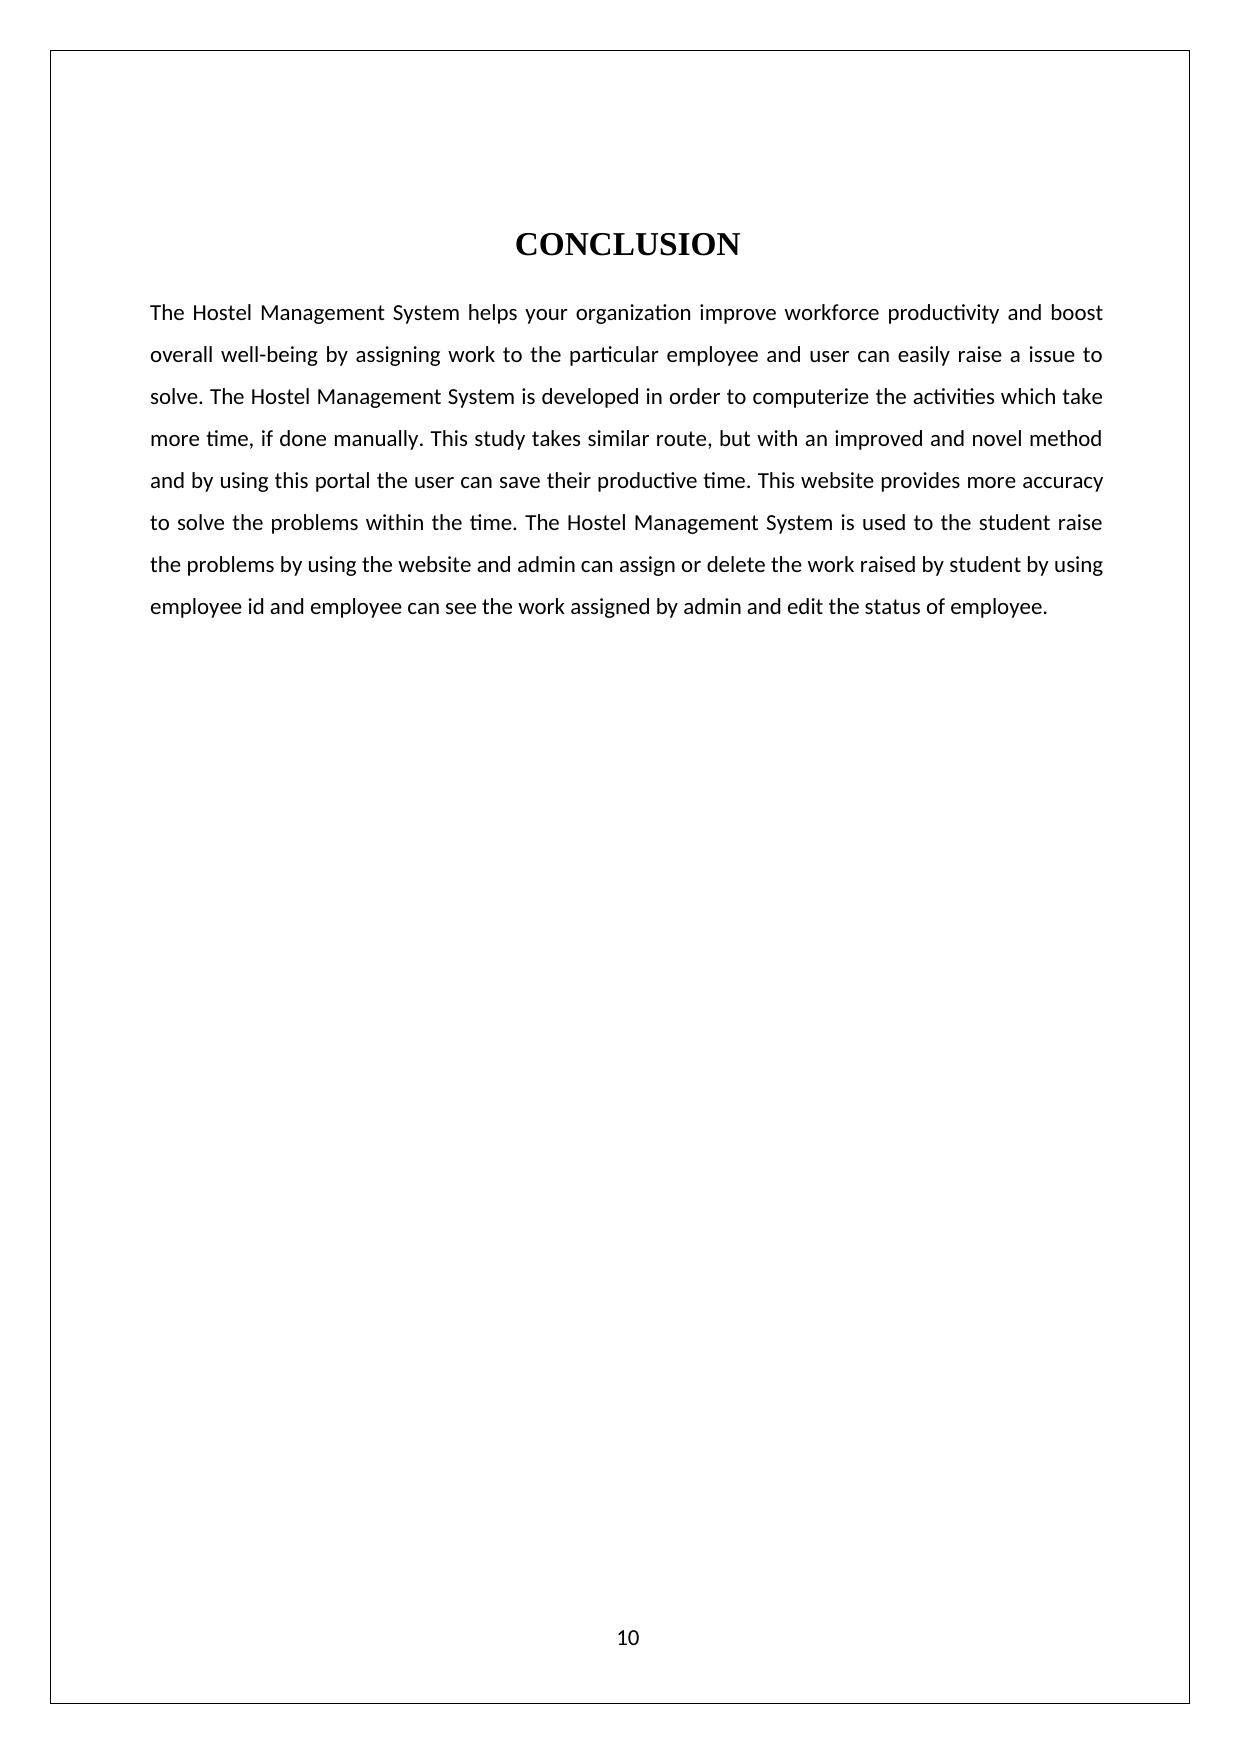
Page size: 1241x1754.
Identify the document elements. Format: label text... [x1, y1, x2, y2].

text CONCLUSION [150, 224, 1105, 262]
text The Hostel Management System helps your organization improve workforce productivity and boost overall well-being by assigning work to the particular employee and user can easily raise a issue to solve. The Hostel Management System is developed in order to computerize the activities which take more time, if done manually. This study takes similar route, but with an improved and novel method and by using this portal the user can save their productive time. This website provides more accuracy to solve the problems within the time. The Hostel Management System is used to the student raise the problems by using the website and admin can assign or delete the work raised by student by using employee id and employee can see the work assigned by admin and edit the status of employee. [150, 298, 1105, 620]
